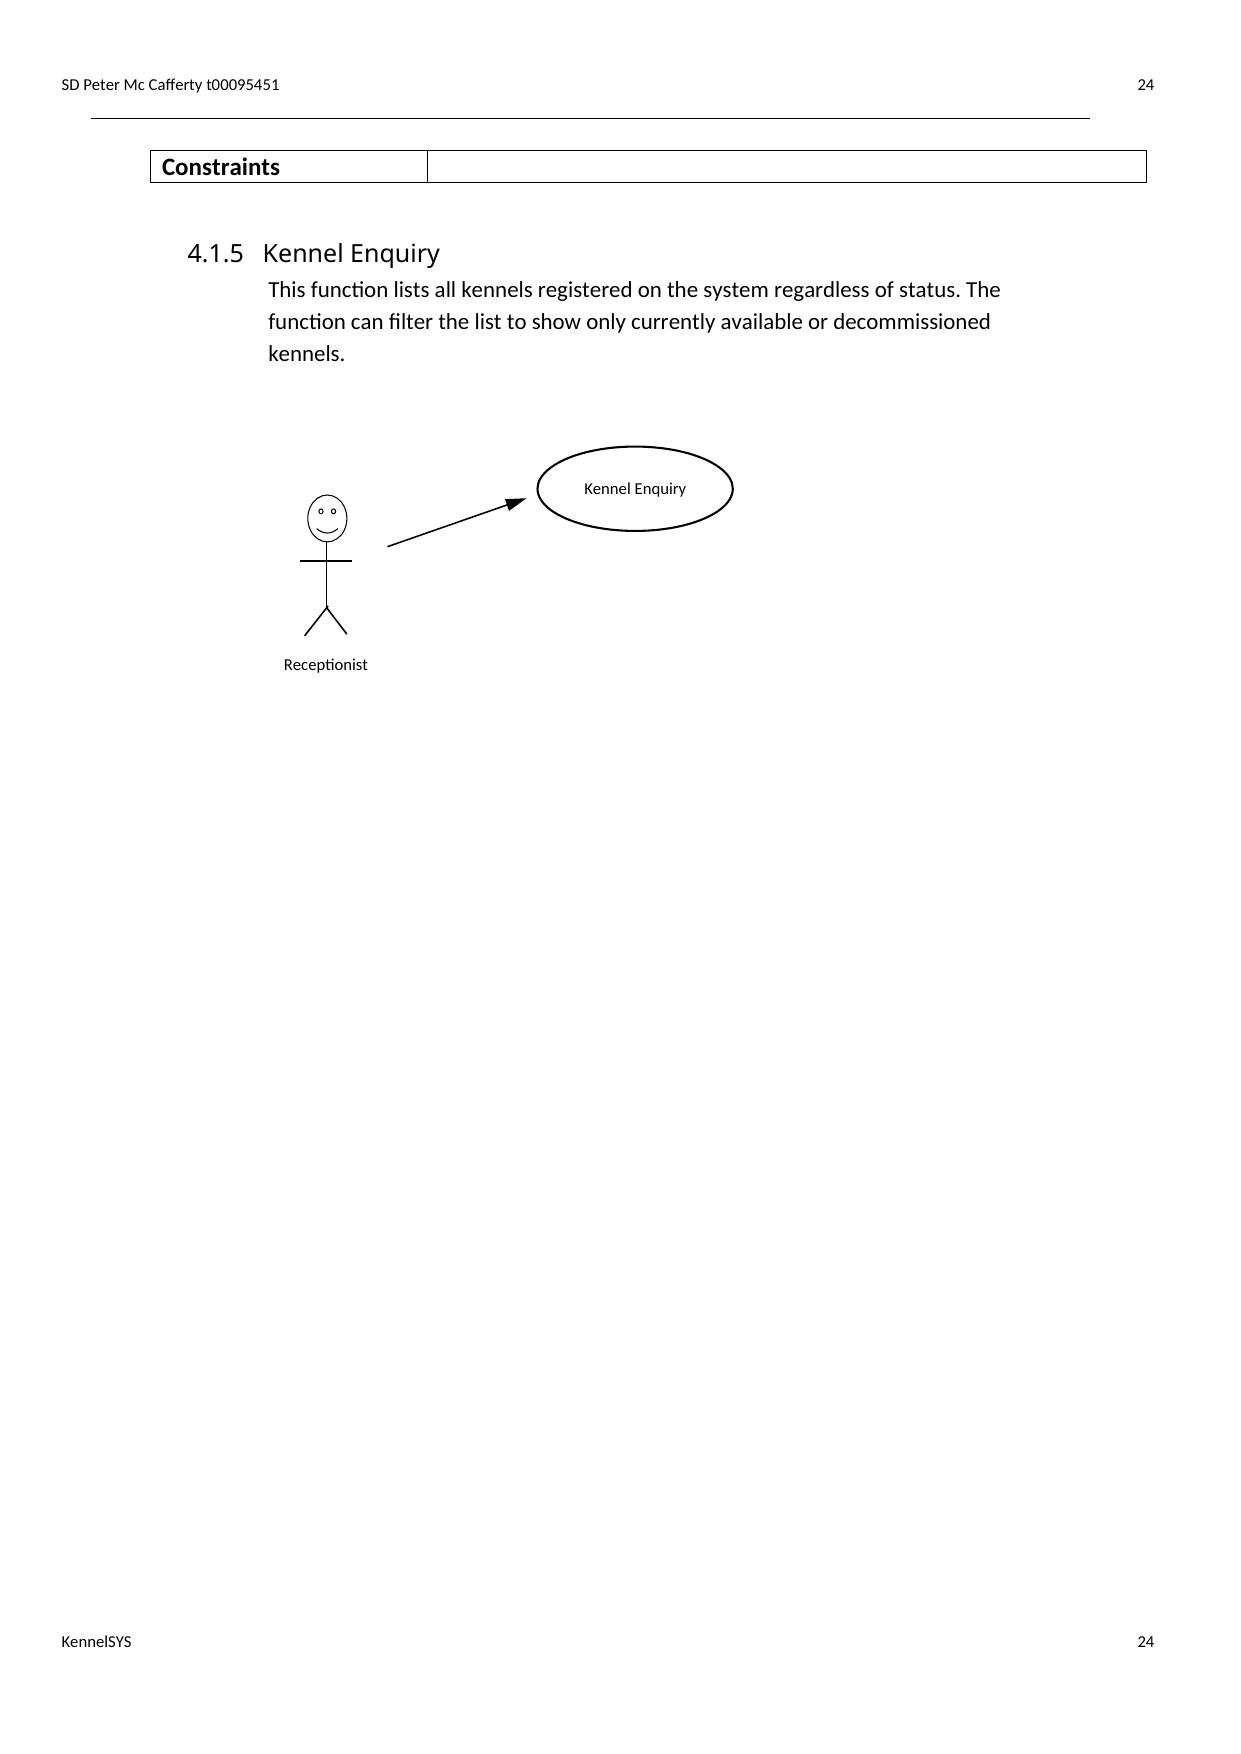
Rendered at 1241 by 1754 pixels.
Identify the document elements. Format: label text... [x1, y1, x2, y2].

table_cell [428, 151, 1146, 182]
text This function lists all kennels registered on the system regardless of status. The function can filter the list to show only currently available or decommissioned kennels. [268, 275, 1036, 367]
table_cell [151, 151, 427, 182]
subtitle Kennel Enquiry [187, 236, 1107, 270]
